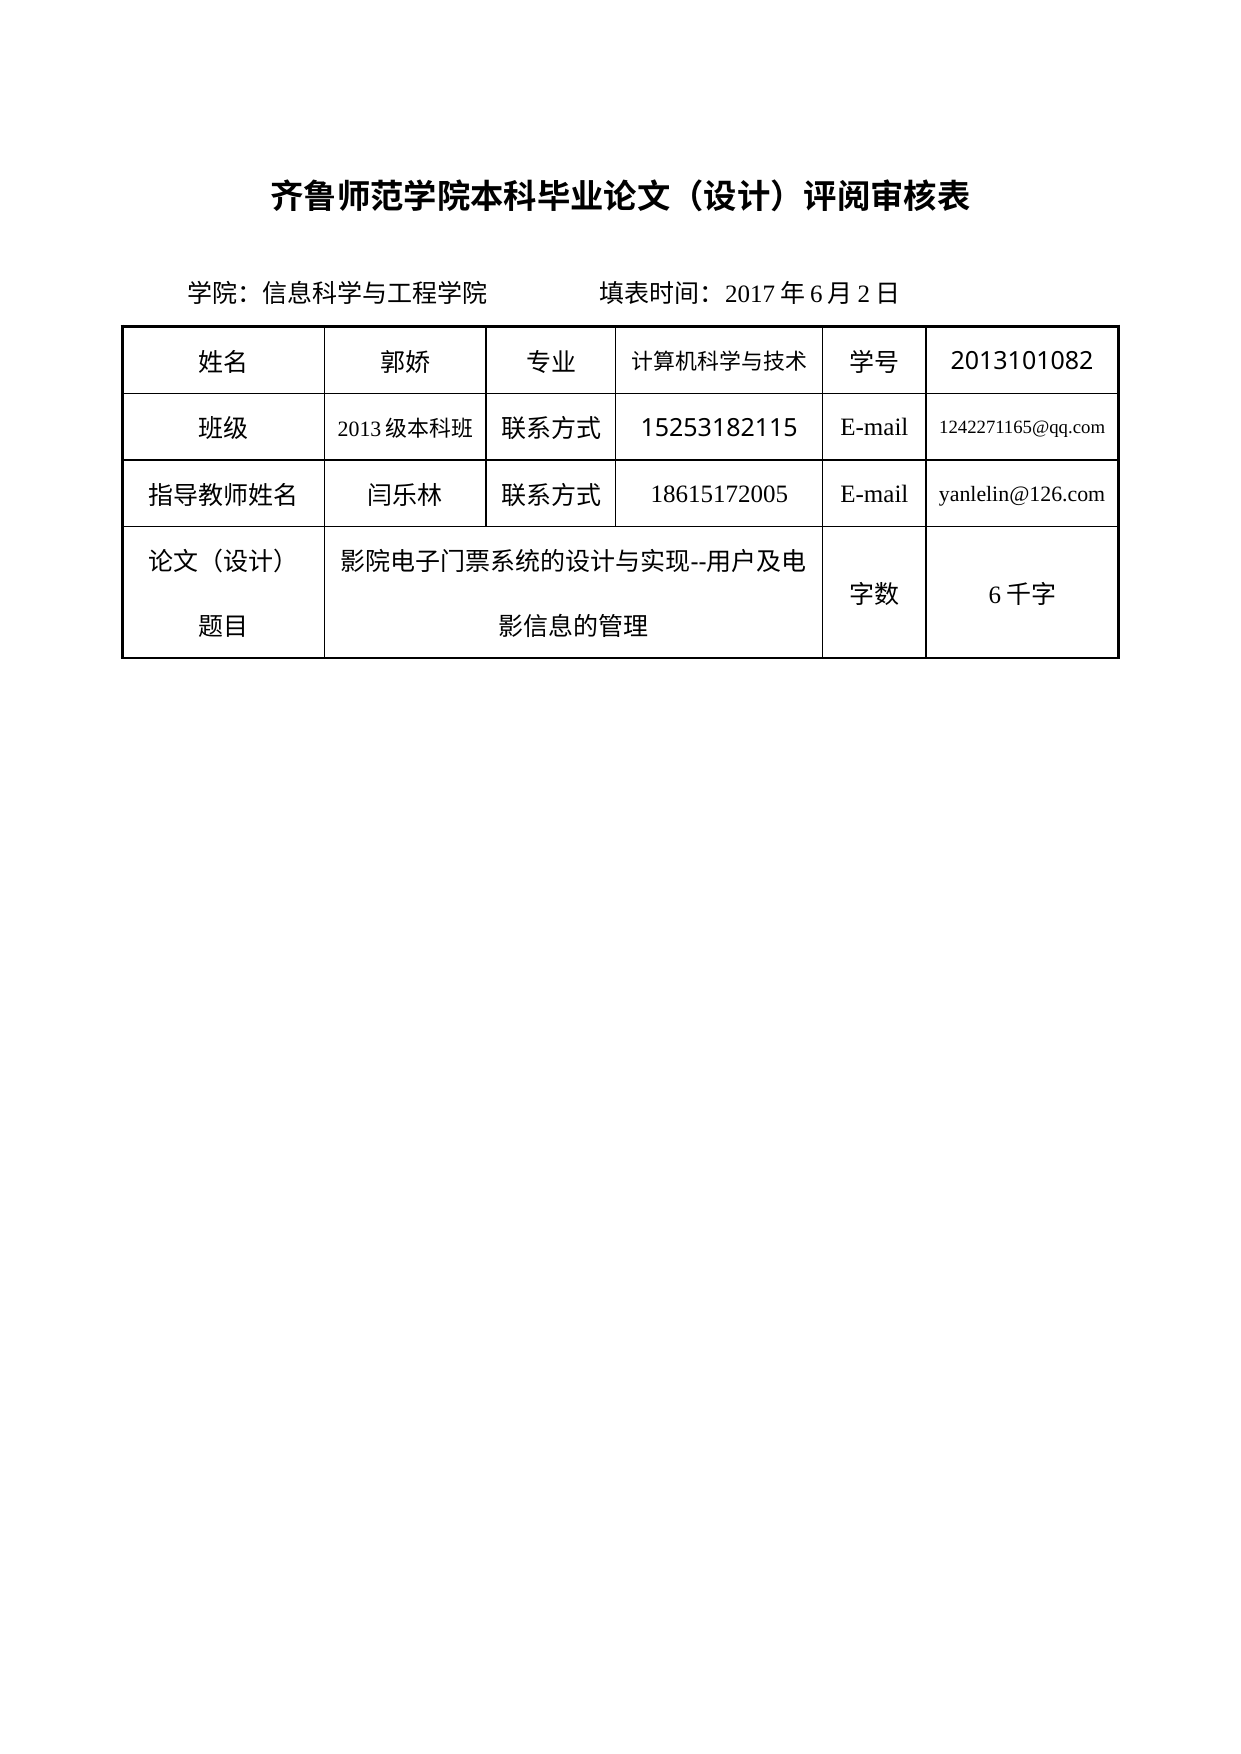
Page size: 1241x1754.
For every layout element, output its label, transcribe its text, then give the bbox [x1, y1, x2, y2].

table_cell 班级 [124, 394, 324, 459]
table_header 学号 [823, 328, 925, 393]
table_header 计算机科学与技术 [616, 328, 822, 393]
table_cell 影院电子门票系统的设计与实现--用户及电影信息的管理 [325, 527, 822, 657]
table_cell 闫乐林 [325, 461, 485, 526]
table_cell 15253182115 [616, 394, 822, 459]
table_cell 1242271165@qq.com [927, 394, 1117, 459]
table_cell yanlelin@126.com [927, 461, 1117, 526]
table_cell E-mail [823, 461, 925, 526]
table_cell 联系方式 [487, 394, 615, 459]
table_header 2013101082 [927, 328, 1117, 393]
table_cell 2013级本科班 [325, 394, 485, 459]
table_cell 联系方式 [487, 461, 615, 526]
table_header 专业 [487, 328, 615, 393]
table_cell 指导教师姓名 [124, 461, 324, 526]
table_cell 论文（设计） 题目 [124, 527, 324, 657]
table_header 姓名 [124, 328, 324, 393]
table_cell E-mail [823, 394, 925, 459]
table_cell 字数 [823, 527, 925, 657]
text 学院：信息科学与工程学院 填表时间：2017年6月2日 [187, 259, 1053, 324]
table_cell 18615172005 [616, 461, 822, 526]
text 齐鲁师范学院本科毕业论文（设计）评阅审核表 [187, 162, 1053, 227]
table_cell 6千字 [927, 527, 1117, 657]
table_header 郭娇 [325, 328, 485, 393]
